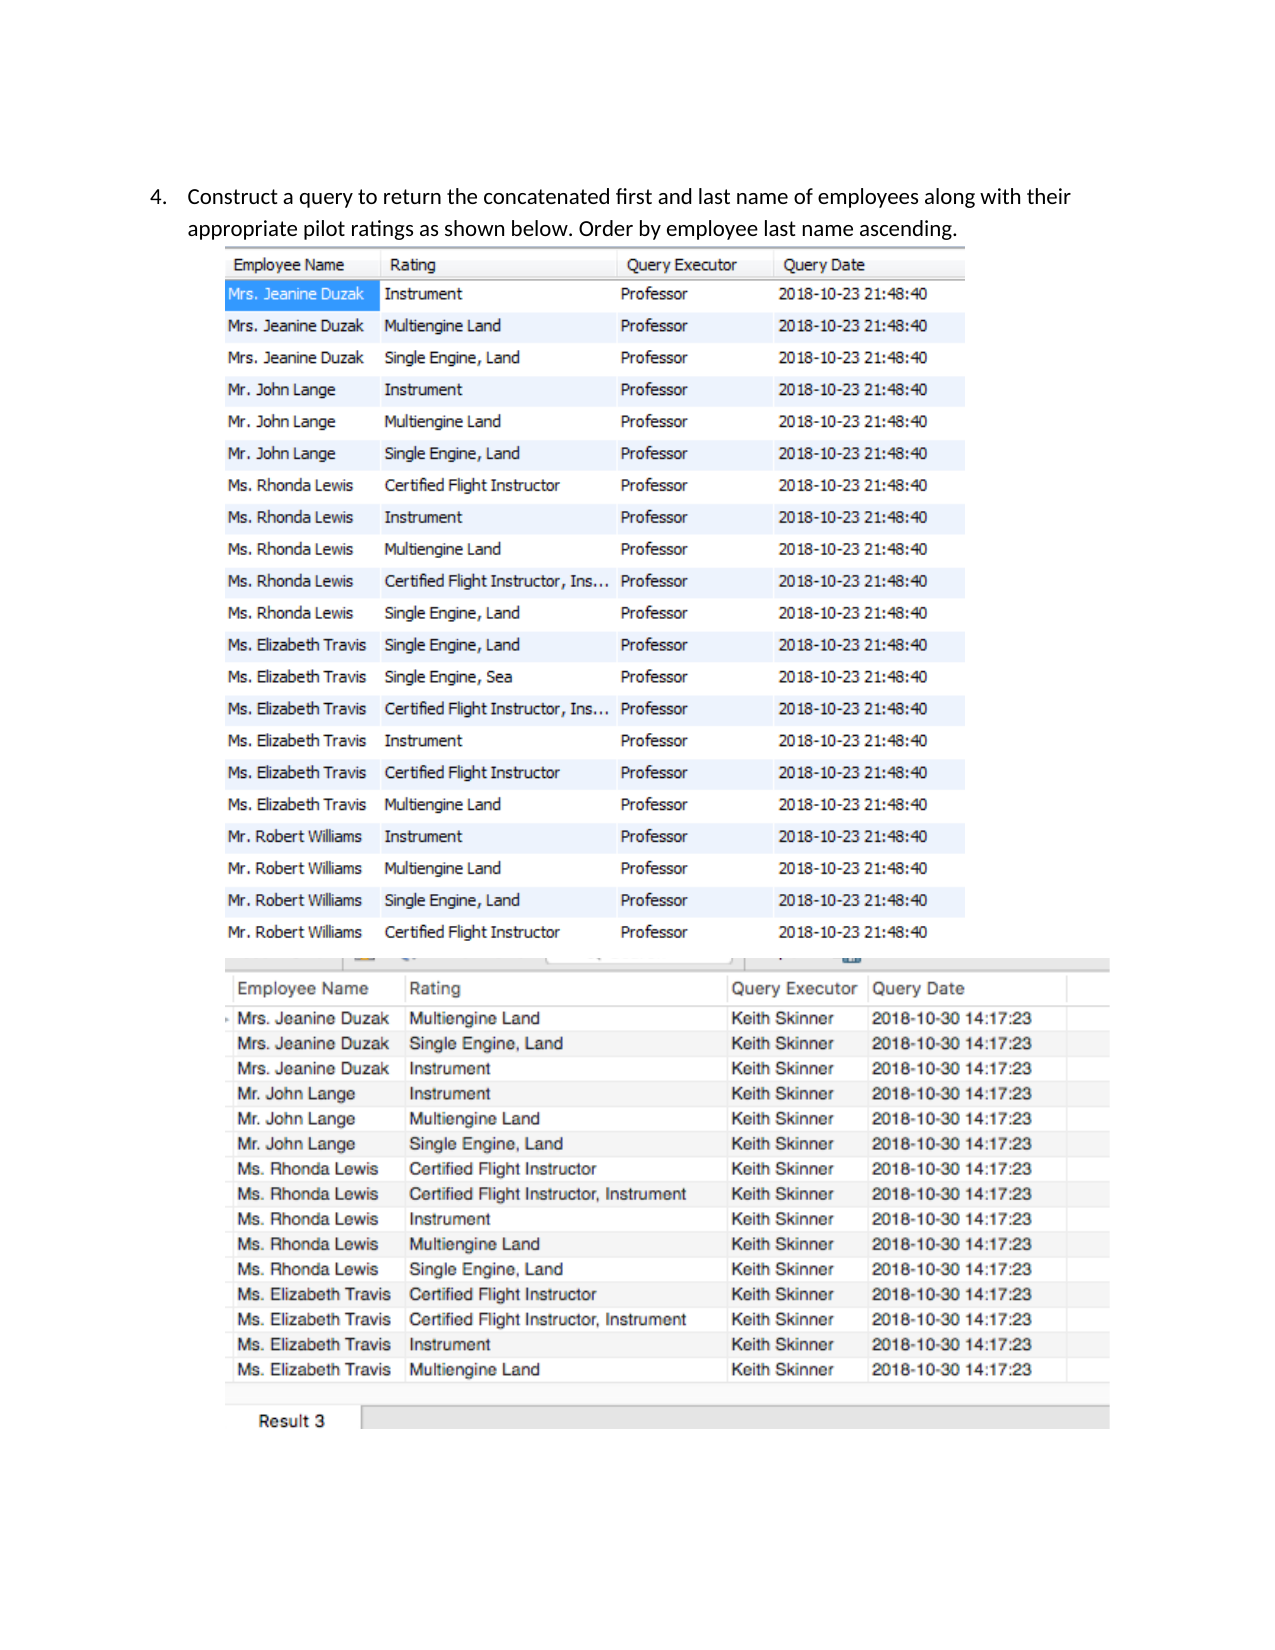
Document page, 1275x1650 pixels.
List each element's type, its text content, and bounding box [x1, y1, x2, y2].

list Construct a query to return the concatenated first and last name of employees along with their appropriate pilot ratings as shown below. Order by employee last name ascending. [150, 182, 1125, 242]
picture [225, 246, 965, 954]
picture [225, 958, 1110, 1429]
